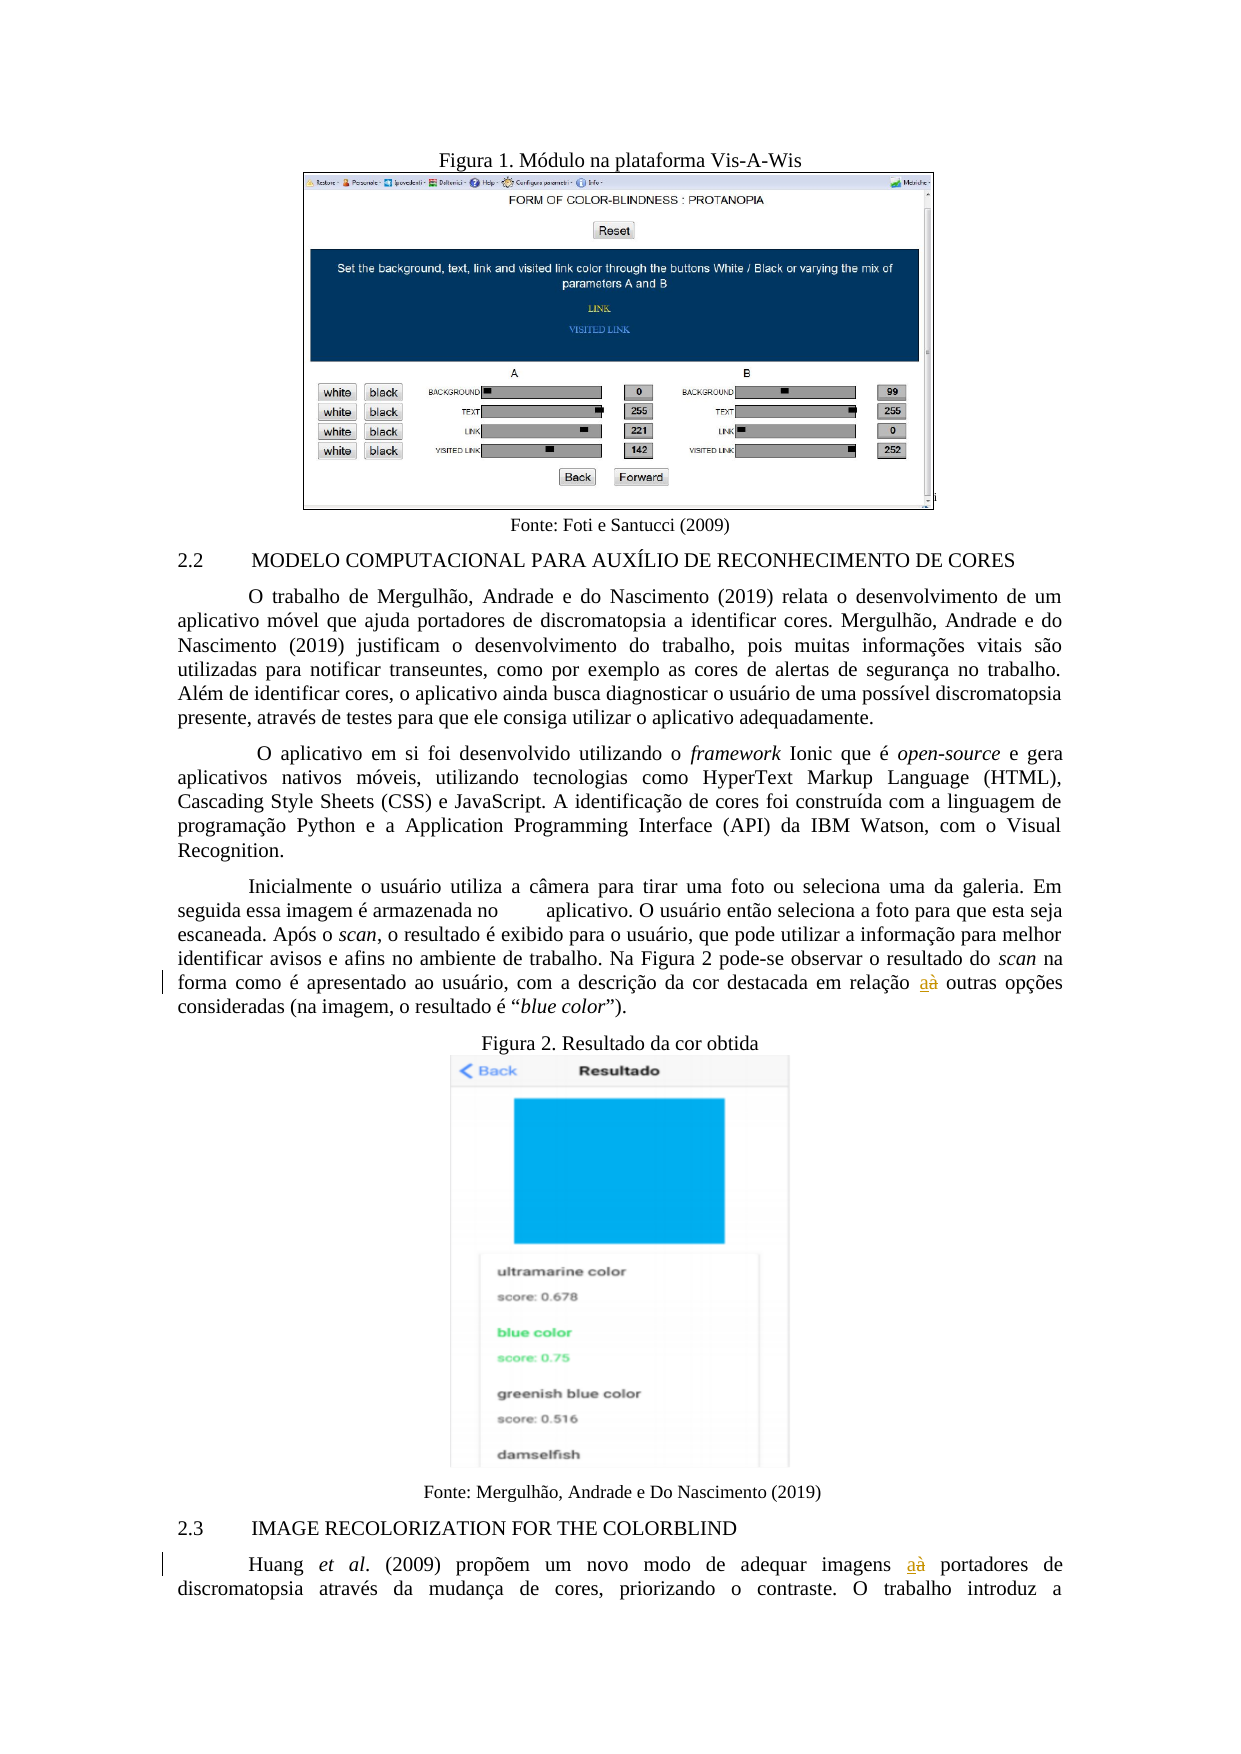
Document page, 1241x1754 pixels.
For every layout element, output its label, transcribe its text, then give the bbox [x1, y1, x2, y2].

picture [450, 1055, 791, 1469]
picture [304, 173, 933, 509]
text O aplicativo em si foi desenvolvido utilizando o framework Ionic que é open-source e gera aplicativos nativos móveis, utilizando tecnologias como HyperText Markup Language (HTML), Cascading Style Sheets (CSS) e JavaScript. A identificação de cores foi construída com a linguagem de programação Python e a Application Programming Interface (API) da IBM Watson, com o Visual Recognition. [177, 741, 1063, 862]
text Inicialmente o usuário utiliza a câmera para tirar uma foto ou seleciona uma da galeria. Em seguida essa imagem é armazenada no aplicativo. O usuário então seleciona a foto para que esta seja escaneada. Após o scan, o resultado é exibido para o usuário, que pode utilizar a informação para melhor identificar avisos e afins no ambiente de trabalho. Na Figura 2 pode-se observar o resultado do scan na forma como é apresentado ao usuário, com a descrição da cor destacada em relação outras opções consideradas (na imagem, o resultado é “blue color”). [177, 874, 1063, 1018]
text Fonte: Foti e Santucci (2009) [177, 514, 1063, 535]
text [177, 1552, 1063, 1600]
text Fonte: Mergulhão, Andrade e Do Nascimento (2019) [177, 1481, 1063, 1503]
text O trabalho de Mergulhão, Andrade e do Nascimento (2019) relata o desenvolvimento de um aplicativo móvel que ajuda portadores de discromatopsia a identificar cores. Mergulhão, Andrade e do Nascimento (2019) justificam o desenvolvimento do trabalho, pois muitas informações vitais são utilizadas para notificar transeuntes, como por exemplo as cores de alertas de segurança no trabalho. Além de identificar cores, o aplicativo ainda busca diagnosticar o usuário de uma possível discromatopsia presente, através de testes para que ele consiga utilizar o aplicativo adequadamente. [177, 584, 1063, 729]
subtitle Image recolorization for the colorblind [177, 1516, 1063, 1539]
subtitle modelo computacional para AUXÍLIO de reconhecimento de cores [177, 548, 1063, 572]
